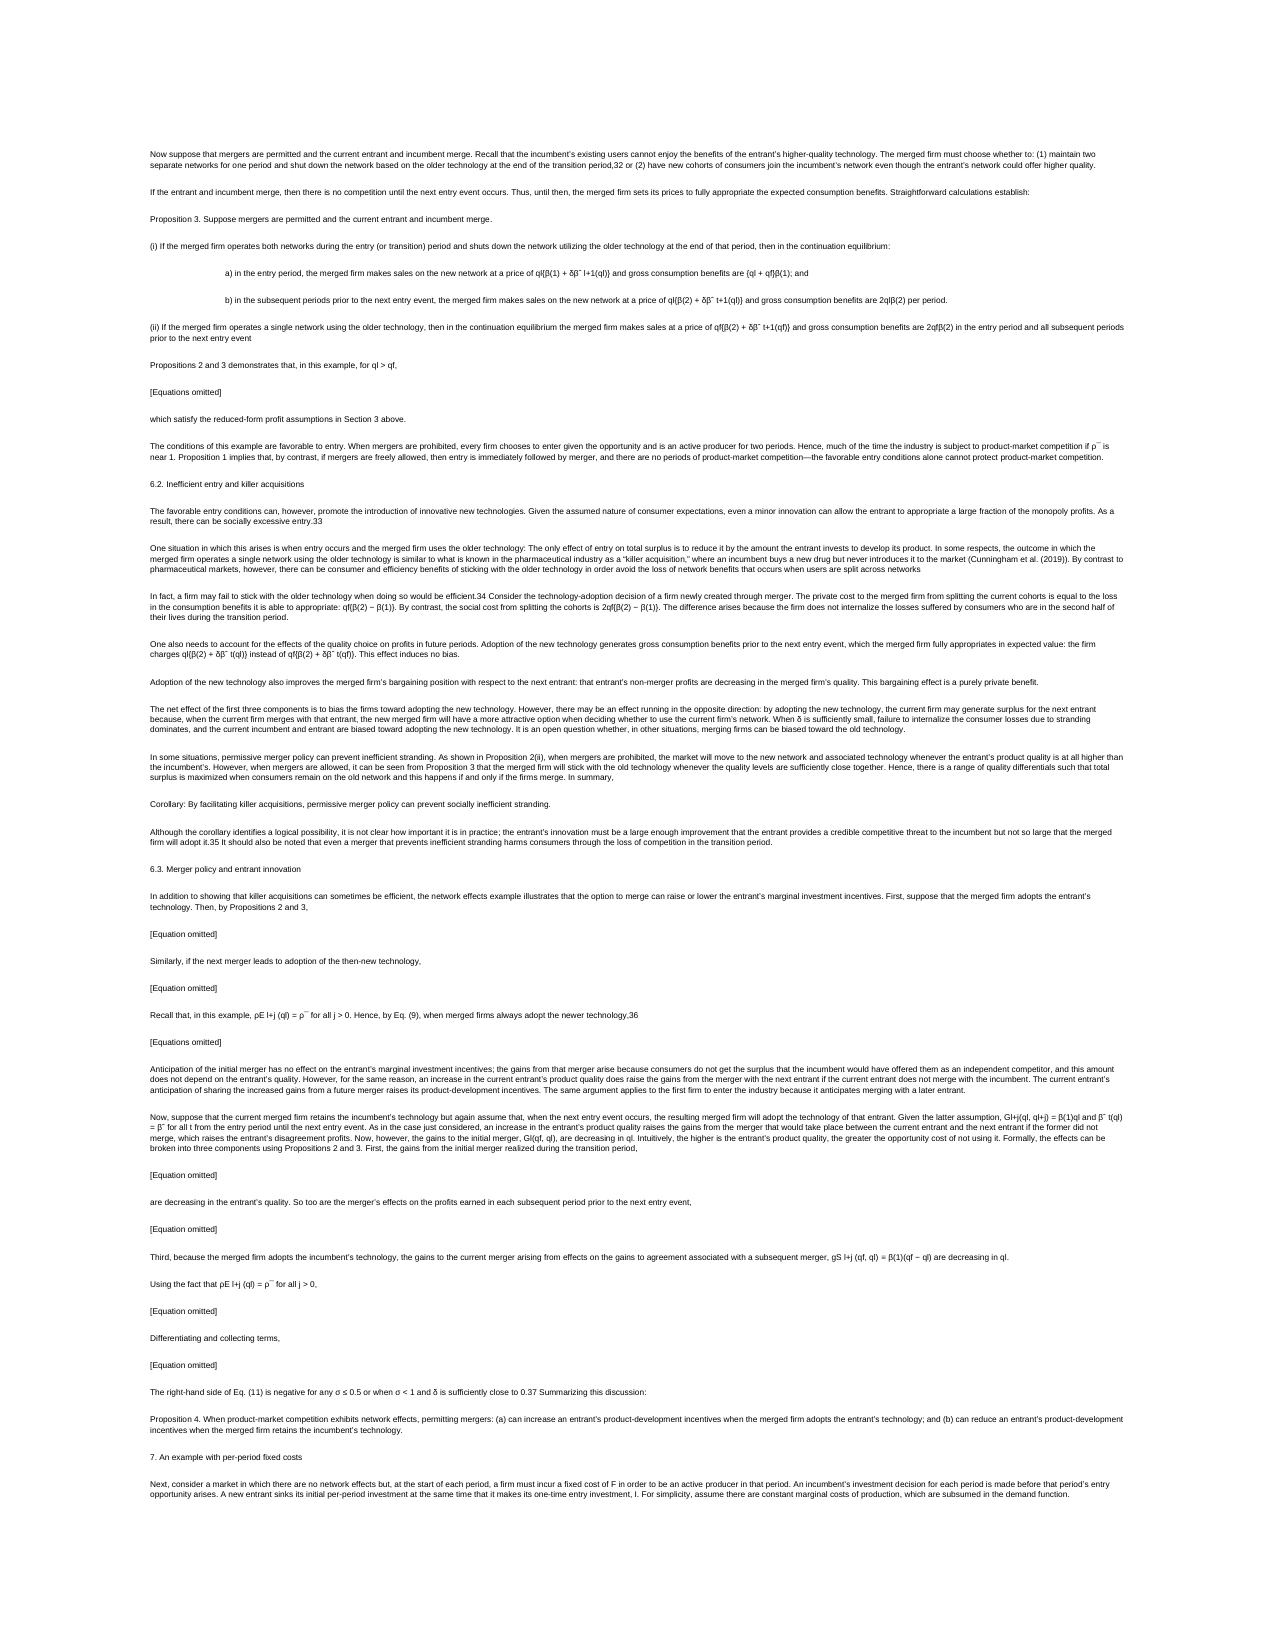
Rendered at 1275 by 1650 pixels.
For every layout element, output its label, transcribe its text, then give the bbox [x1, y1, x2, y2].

text (ii) If the merged firm operates a single network using the older technology, then in the continuation equilibrium the merged firm makes sales at a price of qf{β(2) + δβˆ t+1(qf)} and gross consumption benefits are 2qfβ(2) in the entry period and all subsequent periods prior to the next entry event [150, 323, 1125, 343]
text In addition to showing that killer acquisitions can sometimes be efficient, the network effects example illustrates that the option to merge can raise or lower the entrant’s marginal investment incentives. First, suppose that the merged firm adopts the entrant’s technology. Then, by Propositions 2 and 3, [150, 892, 1125, 912]
text The favorable entry conditions can, however, promote the introduction of innovative new technologies. Given the assumed nature of consumer expectations, even a minor innovation can allow the entrant to appropriate a large fraction of the monopoly profits. As a result, there can be socially excessive entry.33 [150, 506, 1125, 526]
